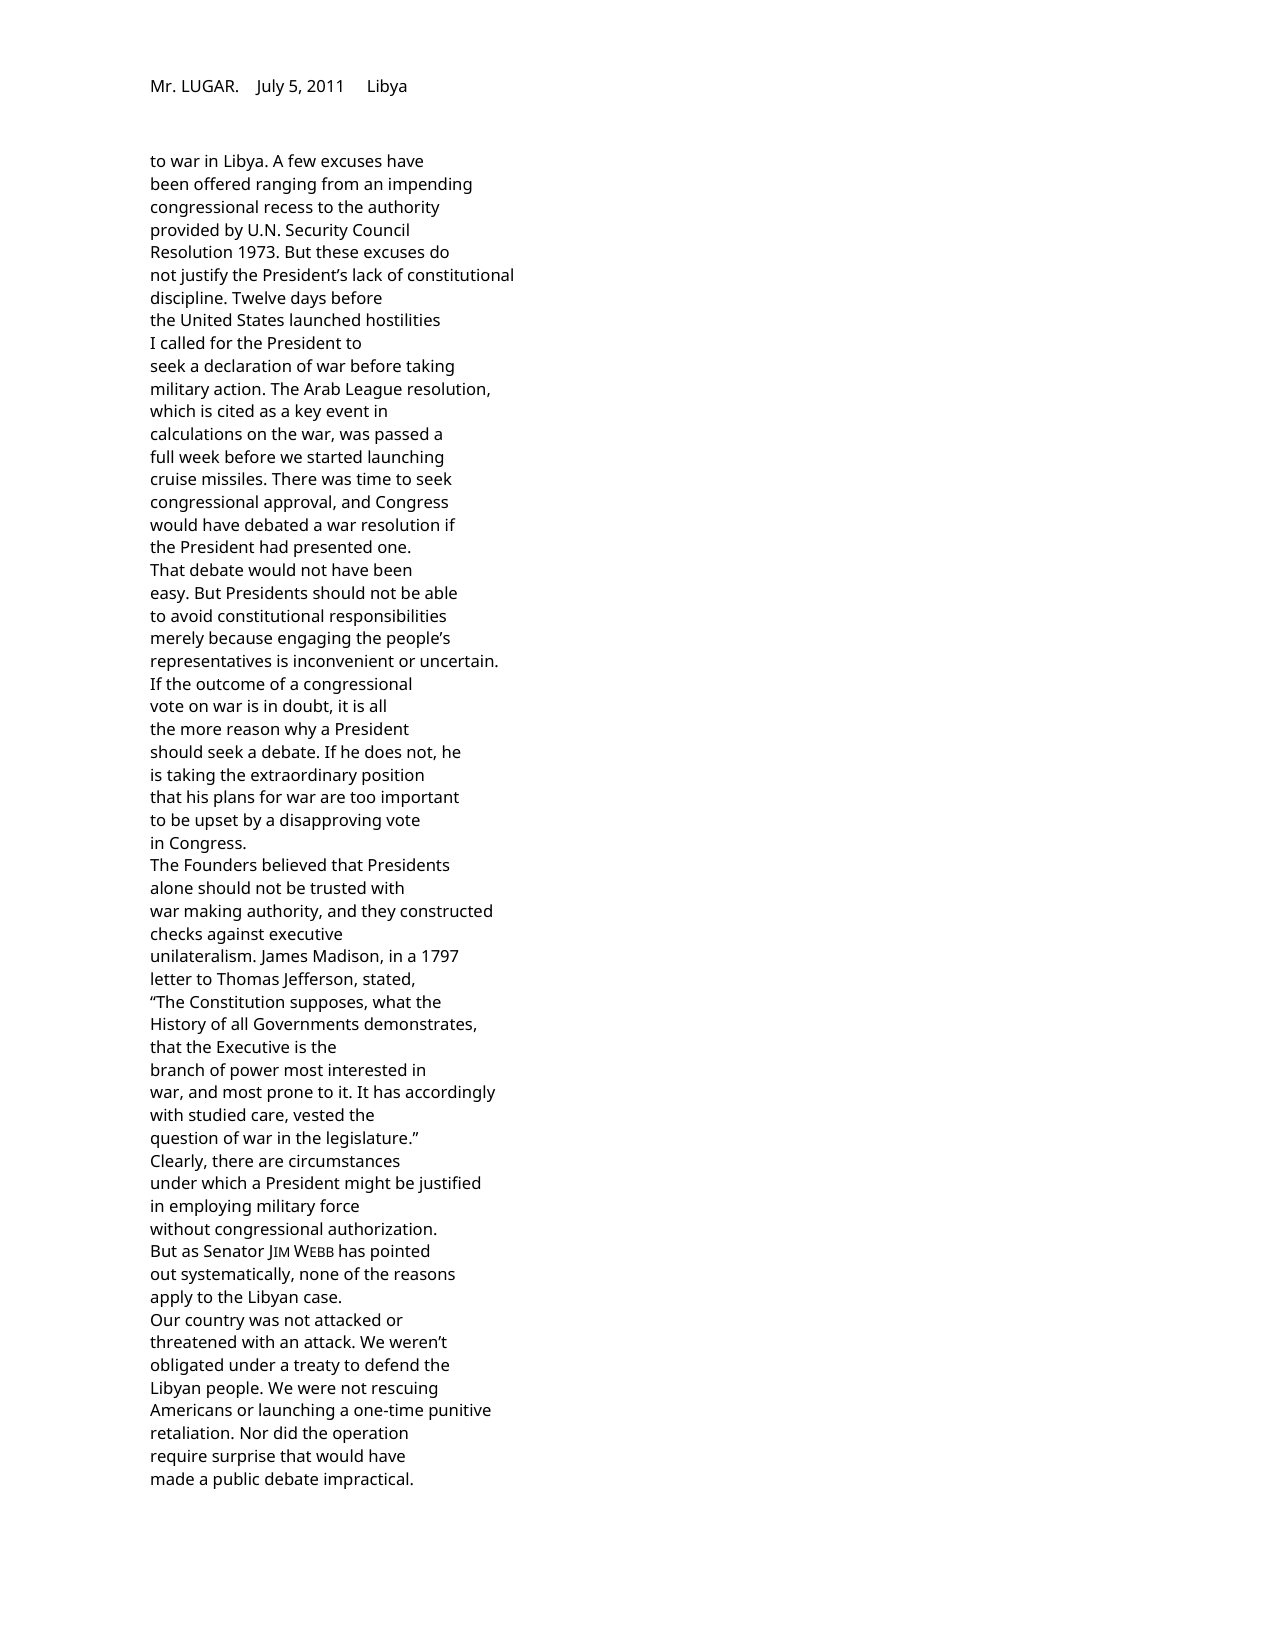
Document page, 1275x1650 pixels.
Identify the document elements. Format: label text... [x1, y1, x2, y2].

text the more reason why a President [150, 718, 1125, 740]
text Our country was not attacked or [150, 1308, 1125, 1331]
text that his plans for war are too important [150, 786, 1125, 808]
text cruise missiles. There was time to seek [150, 468, 1125, 491]
text question of war in the legislature.’’ [150, 1126, 1125, 1149]
text Clearly, there are circumstances [150, 1149, 1125, 1172]
text If the outcome of a congressional [150, 672, 1125, 695]
text congressional approval, and Congress [150, 491, 1125, 513]
text seek a declaration of war before taking [150, 354, 1125, 377]
text History of all Governments demonstrates, [150, 1013, 1125, 1036]
text full week before we started launching [150, 445, 1125, 468]
text obligated under a treaty to defend the [150, 1353, 1125, 1376]
text under which a President might be justified [150, 1172, 1125, 1194]
text should seek a debate. If he does not, he [150, 740, 1125, 763]
text unilateralism. James Madison, in a 1797 [150, 945, 1125, 967]
text to avoid constitutional responsibilities [150, 604, 1125, 627]
text apply to the Libyan case. [150, 1285, 1125, 1308]
text vote on war is in doubt, it is all [150, 695, 1125, 718]
text Resolution 1973. But these excuses do [150, 241, 1125, 263]
text I called for the President to [150, 332, 1125, 354]
text ‘‘The Constitution supposes, what the [150, 990, 1125, 1013]
text threatened with an attack. We weren’t [150, 1331, 1125, 1353]
text with studied care, vested the [150, 1104, 1125, 1126]
text out systematically, none of the reasons [150, 1263, 1125, 1285]
text But as Senator JIM WEBB has pointed [150, 1240, 1125, 1263]
text military action. The Arab League resolution, [150, 377, 1125, 400]
text to war in Libya. A few excuses have [150, 150, 1125, 173]
text provided by U.N. Security Council [150, 218, 1125, 241]
text require surprise that would have [150, 1444, 1125, 1467]
text discipline. Twelve days before [150, 286, 1125, 309]
text the President had presented one. [150, 536, 1125, 559]
text Libyan people. We were not rescuing [150, 1376, 1125, 1399]
text is taking the extraordinary position [150, 763, 1125, 786]
text merely because engaging the people’s [150, 627, 1125, 649]
text checks against executive [150, 922, 1125, 945]
text branch of power most interested in [150, 1058, 1125, 1081]
text That debate would not have been [150, 559, 1125, 581]
text in employing military force [150, 1194, 1125, 1217]
text war, and most prone to it. It has accordingly [150, 1081, 1125, 1104]
text congressional recess to the authority [150, 195, 1125, 218]
text made a public debate impractical. [150, 1467, 1125, 1490]
text letter to Thomas Jefferson, stated, [150, 967, 1125, 990]
text the United States launched hostilities [150, 309, 1125, 332]
text alone should not be trusted with [150, 877, 1125, 899]
text which is cited as a key event in [150, 400, 1125, 422]
text would have debated a war resolution if [150, 513, 1125, 536]
text calculations on the war, was passed a [150, 422, 1125, 445]
text not justify the President’s lack of constitutional [150, 263, 1125, 286]
text retaliation. Nor did the operation [150, 1422, 1125, 1444]
text Americans or launching a one-time punitive [150, 1399, 1125, 1422]
text to be upset by a disapproving vote [150, 808, 1125, 831]
text that the Executive is the [150, 1036, 1125, 1058]
text been offered ranging from an impending [150, 173, 1125, 195]
text The Founders believed that Presidents [150, 854, 1125, 877]
text in Congress. [150, 831, 1125, 854]
text war making authority, and they constructed [150, 899, 1125, 922]
text without congressional authorization. [150, 1217, 1125, 1240]
text easy. But Presidents should not be able [150, 581, 1125, 604]
text representatives is inconvenient or uncertain. [150, 649, 1125, 672]
